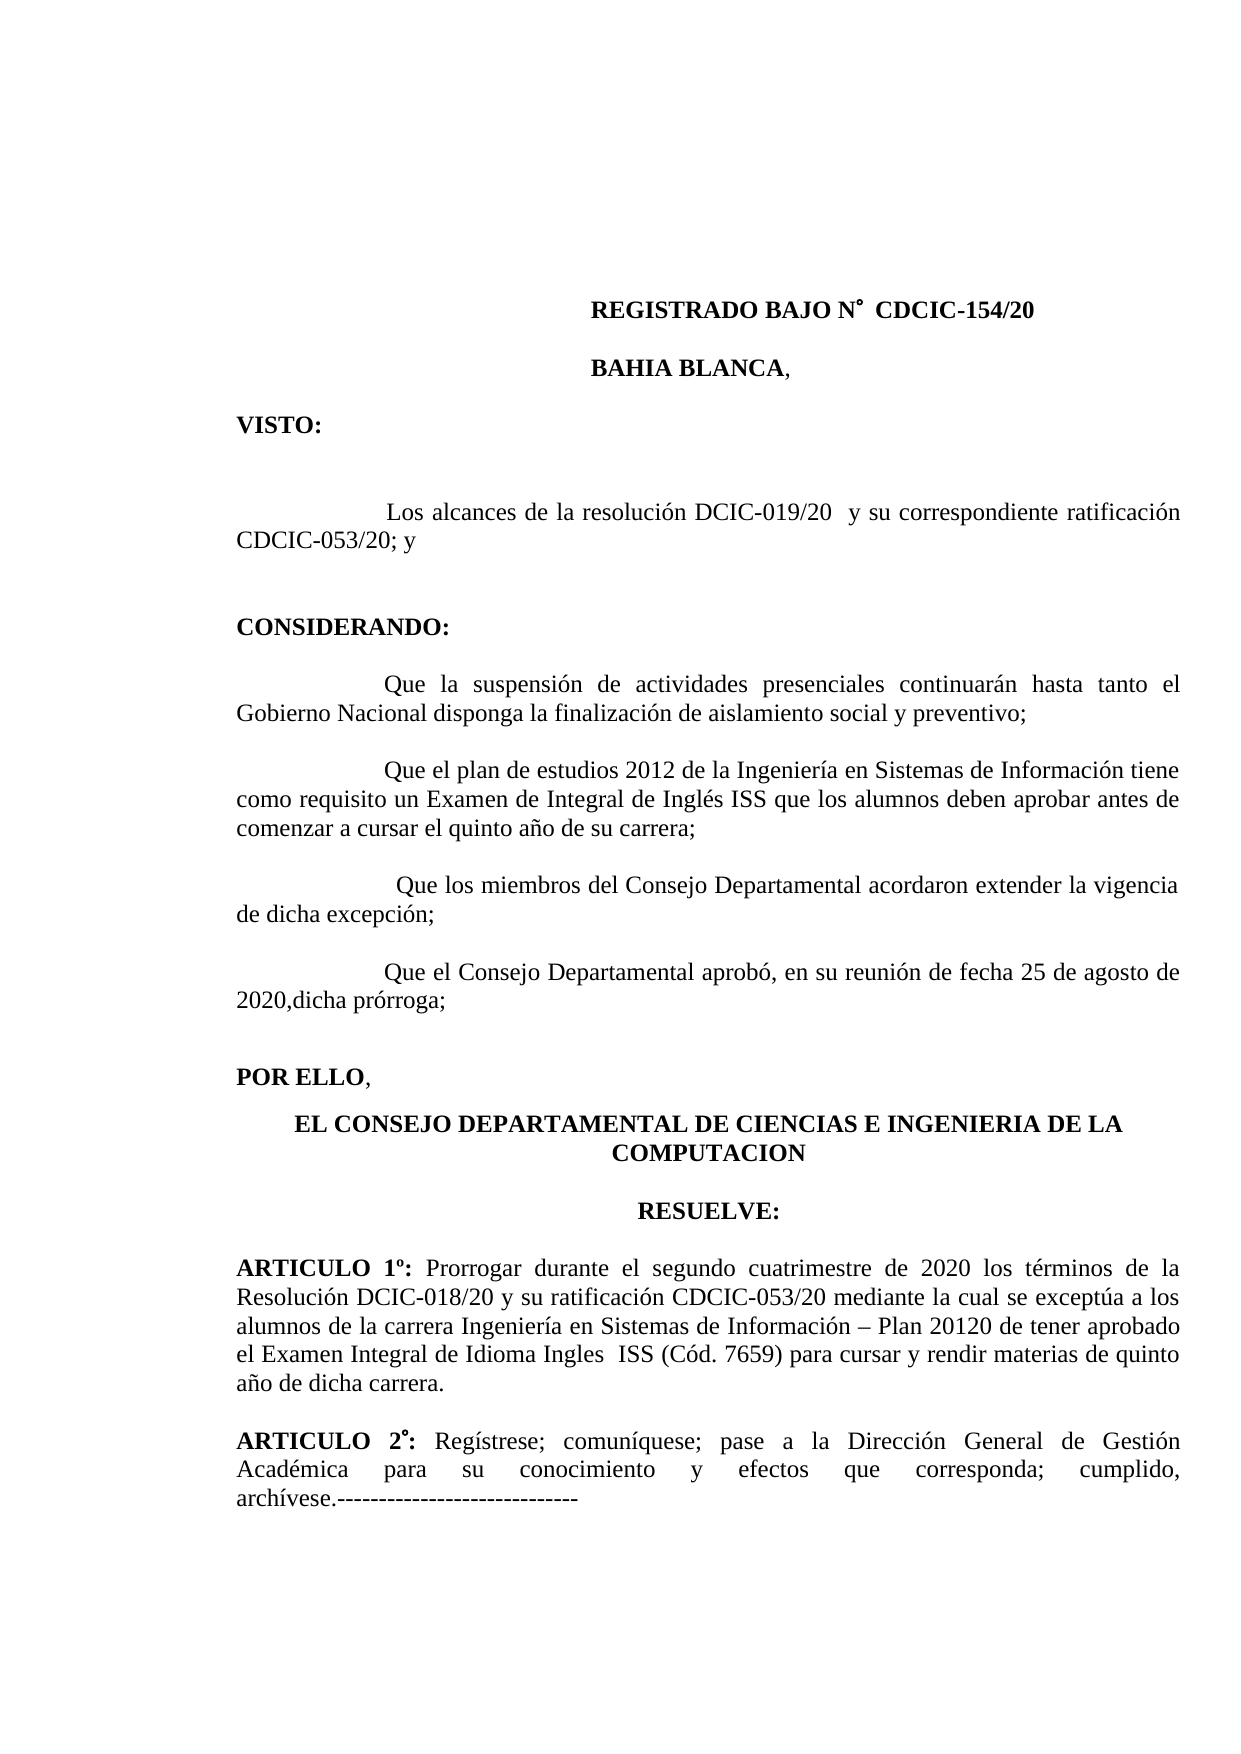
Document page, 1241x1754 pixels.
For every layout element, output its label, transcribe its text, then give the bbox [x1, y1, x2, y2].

text Que el Consejo Departamental aprobó, en su reunión de fecha 25 de agosto de 2020,dicha prórroga; [236, 957, 1181, 1014]
text Los alcances de la resolución DCIC-019/20 y su correspondiente ratificación CDCIC-053/20; y [236, 497, 1181, 554]
text ARTICULO 2: Regístrese; comuníquese; pase a la Dirección General de Gestión Académica para su conocimiento y efectos que corresponda; cumplido, archívese.----------------------------- [236, 1426, 1181, 1512]
text RESUELVE: [236, 1196, 1181, 1224]
text CONSIDERANDO: [236, 612, 1181, 640]
text Que el plan de estudios 2012 de la Ingeniería en Sistemas de Información tiene como requisito un Examen de Integral de Inglés ISS que los alumnos deben aprobar antes de comenzar a cursar el quinto año de su carrera; [236, 755, 1181, 842]
text Que los miembros del Consejo Departamental acordaron extender la vigencia de dicha excepción; [236, 870, 1181, 928]
text EL CONSEJO DEPARTAMENTAL DE CIENCIAS E INGENIERIA DE LA COMPUTACION [236, 1109, 1181, 1167]
text REGISTRADO BAJO N CDCIC-154/20 [236, 295, 1181, 324]
text ARTICULO 1º: Prorrogar durante el segundo cuatrimestre de 2020 los términos de la Resolución DCIC-018/20 y su ratificación CDCIC-053/20 mediante la cual se exceptúa a los alumnos de la carrera Ingeniería en Sistemas de Información – Plan 20120 de tener aprobado el Examen Integral de Idioma Ingles ISS (Cód. 7659) para cursar y rendir materias de quinto año de dicha carrera. [236, 1253, 1181, 1397]
text BAHIA BLANCA, [236, 353, 1181, 382]
text POR ELLO, [236, 1062, 1181, 1091]
text Que la suspensión de actividades presenciales continuarán hasta tanto el Gobierno Nacional disponga la finalización de aislamiento social y preventivo; [236, 669, 1181, 727]
text VISTO: [236, 410, 1181, 439]
